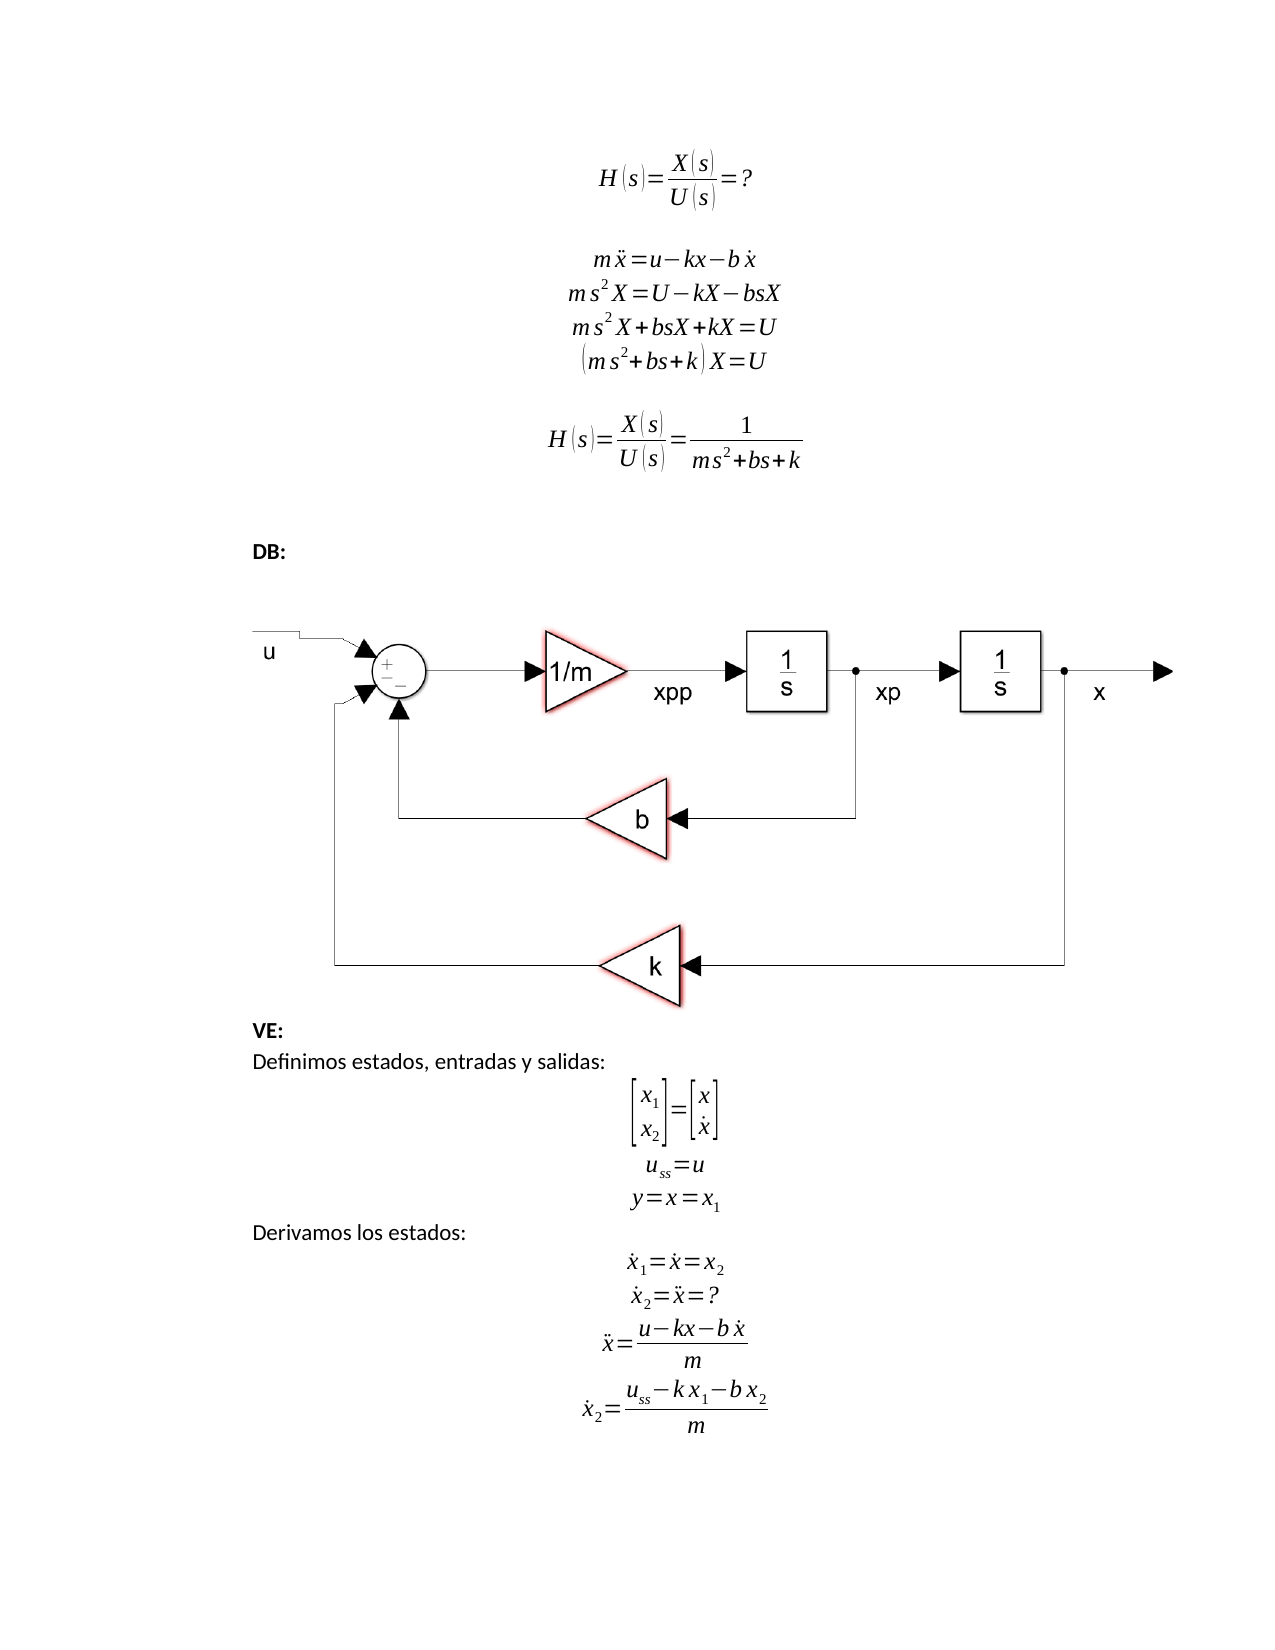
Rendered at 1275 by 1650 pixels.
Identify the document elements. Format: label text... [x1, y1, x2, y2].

list VE: [252, 1017, 1098, 1045]
picture [252, 567, 1173, 1015]
list Derivamos los estados: [252, 1218, 1098, 1246]
list DB: [252, 537, 1098, 565]
list Definimos estados, entradas y salidas: [252, 1047, 1098, 1075]
